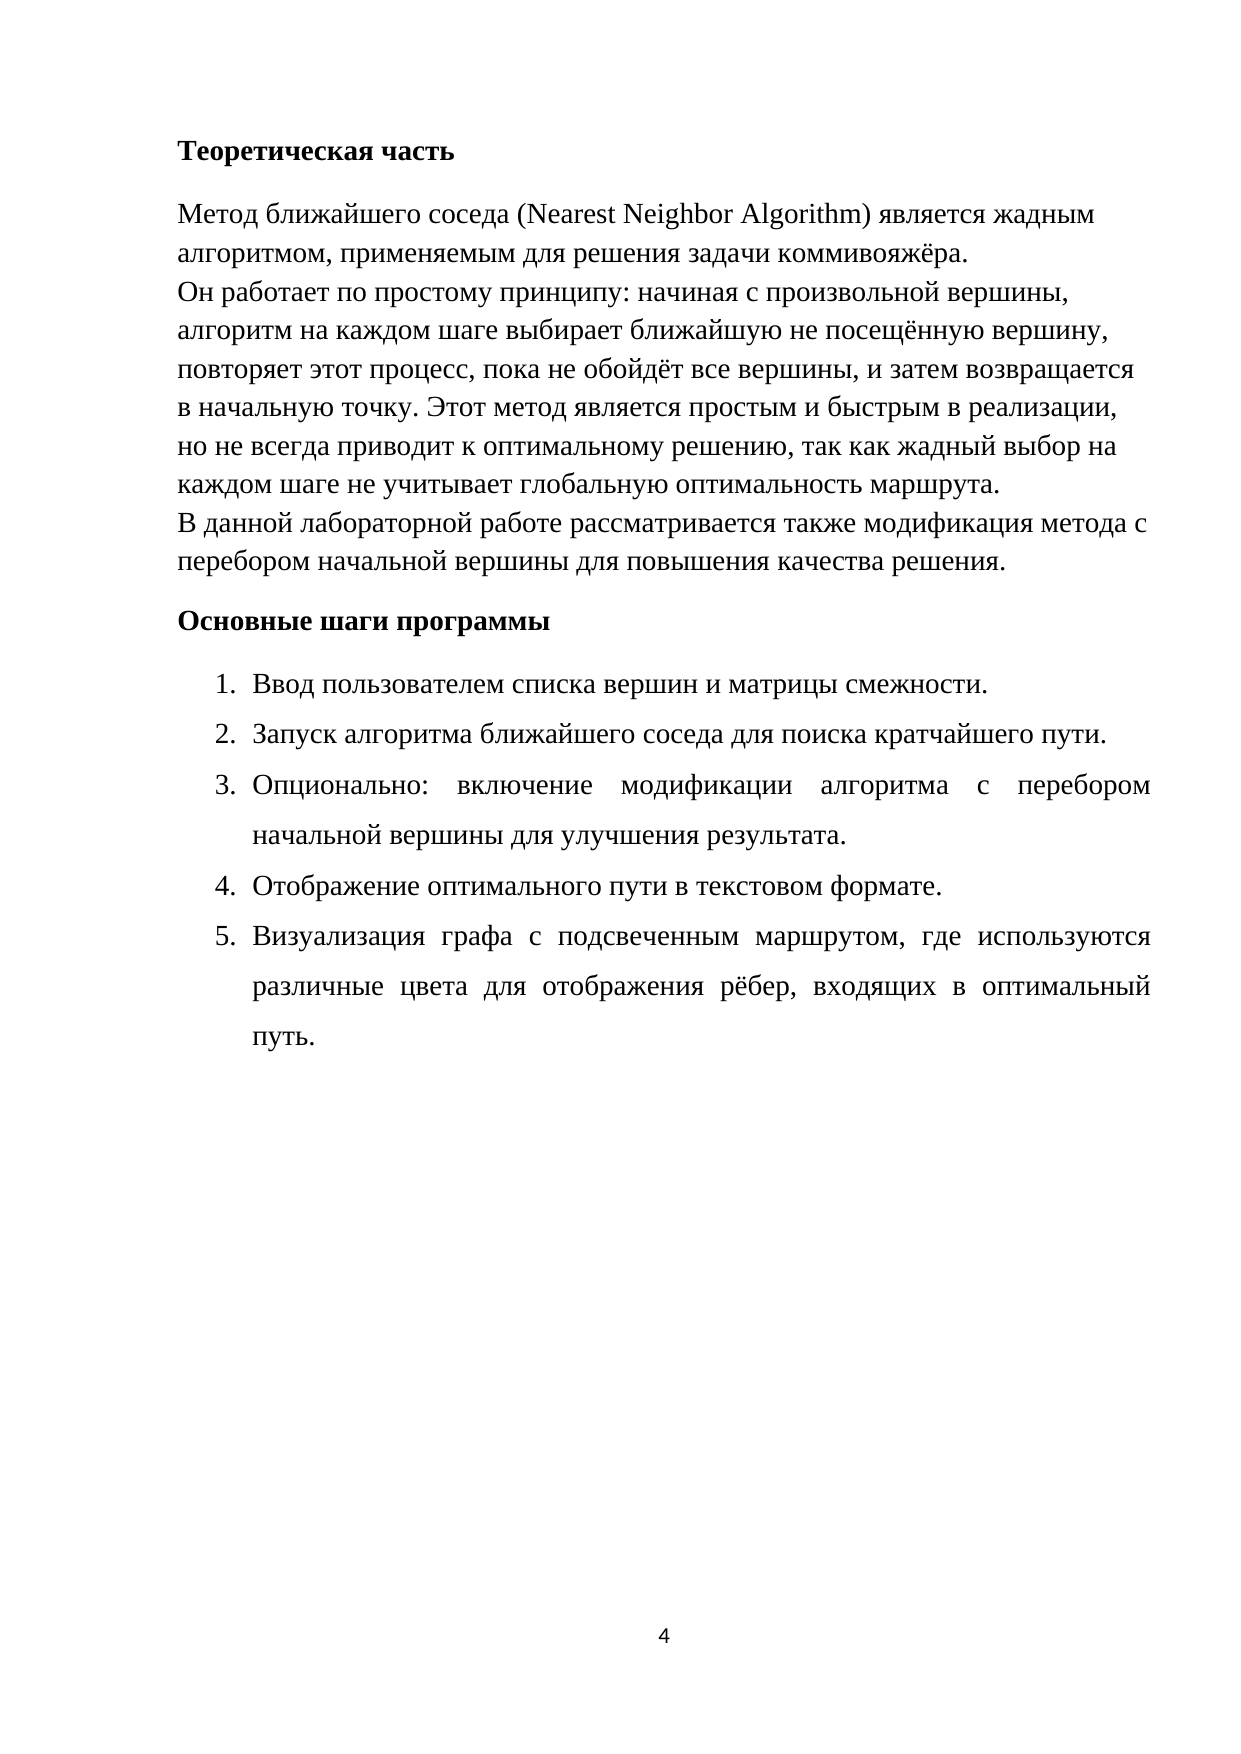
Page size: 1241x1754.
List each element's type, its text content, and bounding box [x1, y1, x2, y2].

list Ввод пользователем списка вершин и матрицы смежности. [214, 666, 1152, 700]
list Визуализация графа с подсвеченным маршрутом, где используются различные цвета для отображения рёбер, входящих в оптимальный путь. [214, 918, 1152, 1052]
subtitle Теоретическая часть [177, 133, 1152, 167]
subtitle Основные шаги программы [177, 603, 1152, 636]
list Запуск алгоритма ближайшего соседа для поиска кратчайшего пути. [214, 717, 1152, 750]
text Метод ближайшего соседа (Nearest Neighbor Algorithm) является жадным алгоритмом, применяемым для решения задачи коммивояжёра. Он работает по простому принципу: начиная с произвольной вершины, алгоритм на каждом шаге выбирает ближайшую не посещённую вершину, повторяет этот процесс, пока не обойдёт все вершины, и затем возвращается в начальную точку. Этот метод является простым и быстрым в реализации, но не всегда приводит к оптимальному решению, так как жадный выбор на каждом шаге не учитывает глобальную оптимальность маршрута. В данной лабораторной работе рассматривается также модификация метода с перебором начальной вершины для повышения качества решения. [177, 197, 1152, 577]
list Опционально: включение модификации алгоритма с перебором начальной вершины для улучшения результата. [214, 767, 1152, 851]
list Отображение оптимального пути в текстовом формате. [214, 868, 1152, 901]
